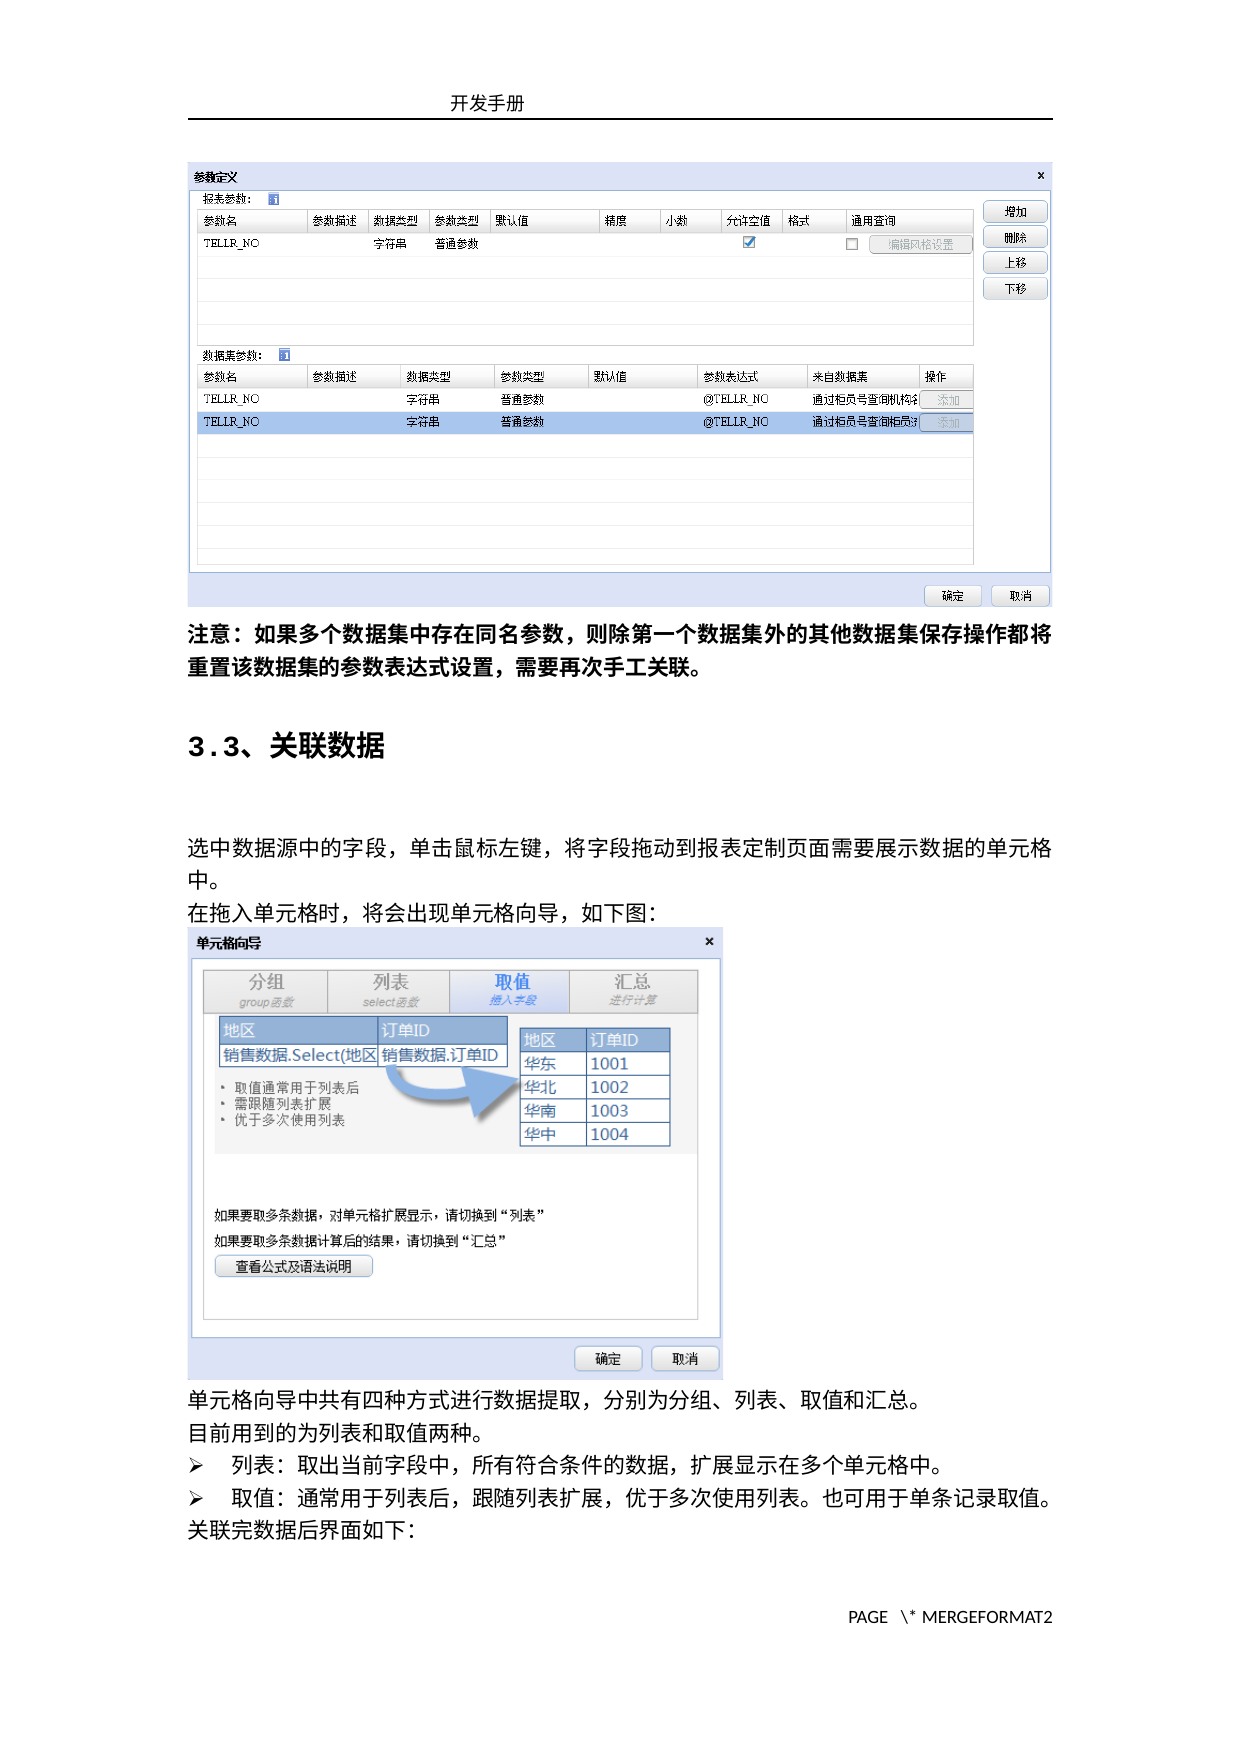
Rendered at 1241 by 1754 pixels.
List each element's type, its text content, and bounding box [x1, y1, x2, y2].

text 单元格向导中共有四种方式进行数据提取，分别为分组、列表、取值和汇总。 [187, 1383, 1053, 1415]
text 选中数据源中的字段，单击鼠标左键，将字段拖动到报表定制页面需要展示数据的单元格中。 [187, 830, 1053, 895]
text 目前用到的为列表和取值两种。 [187, 1415, 1053, 1448]
subtitle 3.3、关联数据 [187, 711, 1053, 776]
picture [187, 162, 1053, 607]
text 注意：如果多个数据集中存在同名参数，则除第一个数据集外的其他数据集保存操作都将重置该数据集的参数表达式设置，需要再次手工关联。 [187, 617, 1053, 682]
picture [187, 927, 724, 1380]
text 关联完数据后界面如下： [187, 1513, 1053, 1545]
list 列表：取出当前字段中，所有符合条件的数据，扩展显示在多个单元格中。 [187, 1448, 1053, 1480]
text 在拖入单元格时，将会出现单元格向导，如下图： [187, 895, 1053, 928]
list 取值：通常用于列表后，跟随列表扩展，优于多次使用列表。也可用于单条记录取值。 [187, 1480, 1053, 1513]
